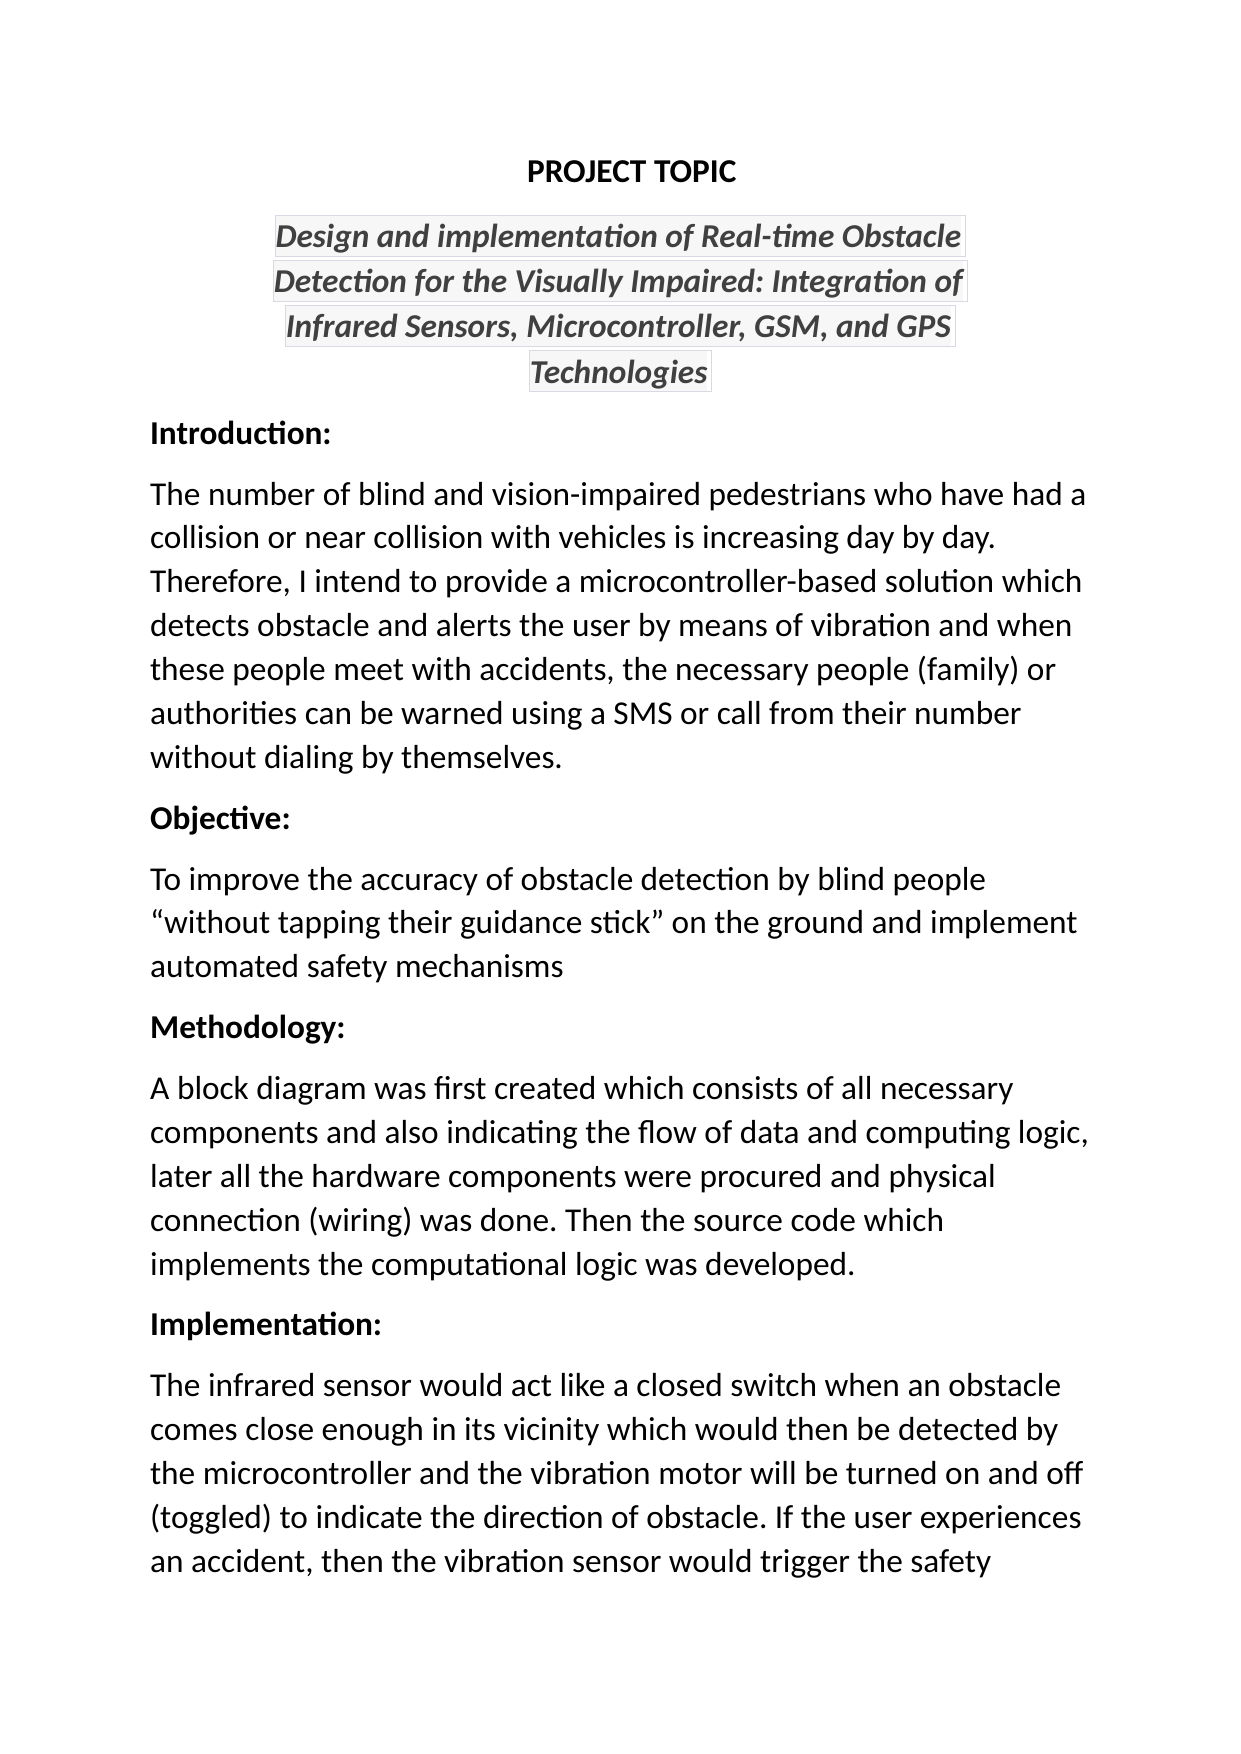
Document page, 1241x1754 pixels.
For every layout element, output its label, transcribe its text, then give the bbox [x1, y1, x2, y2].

text PROJECT TOPIC [150, 150, 1090, 191]
text To improve the accuracy of obstacle detection by blind people “without tapping their guidance stick” on the ground and implement automated safety mechanisms [150, 857, 1090, 986]
text The number of blind and vision-impaired pedestrians who have had a collision or near collision with vehicles is increasing day by day. Therefore, I intend to provide a microcontroller-based solution which detects obstacle and alerts the user by means of vibration and when these people meet with accidents, the necessary people (family) or authorities can be warned using a SMS or call from their number without dialing by themselves. [150, 472, 1090, 777]
text A block diagram was first created which consists of all necessary components and also indicating the flow of data and computing logic, later all the hardware components were procured and physical connection (wiring) was done. Then the source code which implements the computational logic was developed. [150, 1067, 1090, 1283]
text Implementation: [150, 1303, 1090, 1344]
text Introduction: [150, 412, 1090, 453]
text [150, 1364, 1090, 1580]
text Design and implementation of Real-time Obstacle Detection for the Visually Impaired: Integration of Infrared Sensors, Microcontroller, GSM, and GPS Technologies [240, 215, 1000, 392]
text Objective: [150, 797, 1090, 838]
text Methodology: [150, 1006, 1090, 1047]
